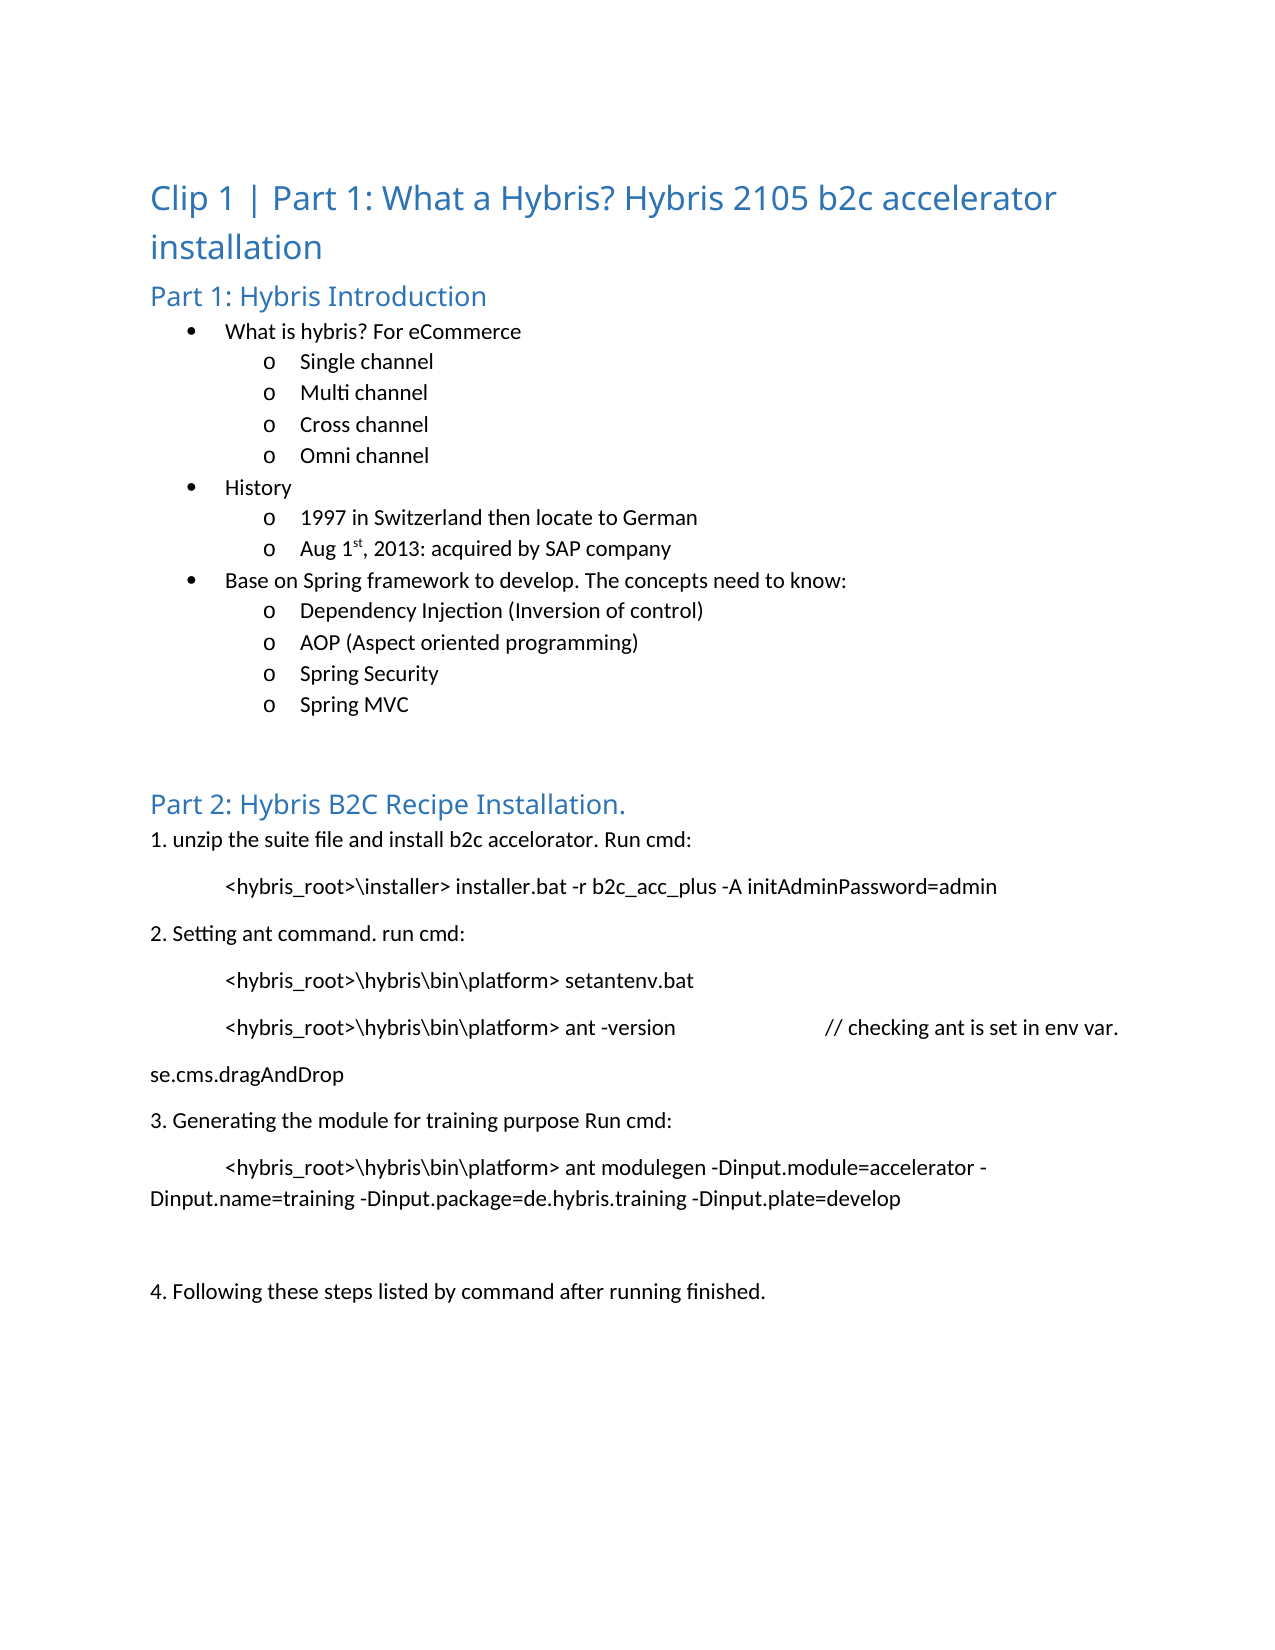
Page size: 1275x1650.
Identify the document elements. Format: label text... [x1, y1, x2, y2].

list Single channel [262, 347, 1125, 376]
text <hybris_root>\hybris\bin\platform> ant modulegen -Dinput.module=accelerator -Dinput.name=training -Dinput.package=de.hybris.training -Dinput.plate=develop [150, 1153, 1125, 1212]
text <hybris_root>\installer> installer.bat -r b2c_acc_plus -A initAdminPassword=admin [150, 872, 1125, 900]
text se.cms.dragAndDrop [150, 1060, 1125, 1088]
list Dependency Injection (Inversion of control) [262, 596, 1125, 625]
list Spring Security [262, 659, 1125, 688]
text <hybris_root>\hybris\bin\platform> setantenv.bat [150, 966, 1125, 994]
text 4. Following these steps listed by command after running finished. [150, 1277, 1125, 1306]
list Multi channel [262, 378, 1125, 408]
text 1. unzip the suite file and install b2c accelorator. Run cmd: [150, 825, 1125, 853]
list 1997 in Switzerland then locate to German [262, 503, 1125, 532]
list History [187, 473, 1125, 501]
list Spring MVC [262, 691, 1125, 720]
list Aug 1st, 2013: acquired by SAP company [262, 534, 1125, 564]
list Cross channel [262, 410, 1125, 439]
subtitle Clip 1 | Part 1: What a Hybris? Hybris 2105 b2c accelerator installation [150, 175, 1125, 269]
text 2. Setting ant command. run cmd: [150, 919, 1125, 947]
list Omni channel [262, 441, 1125, 471]
list What is hybris? For eCommerce [187, 317, 1125, 345]
list AOP (Aspect oriented programming) [262, 628, 1125, 657]
subtitle Part 1: Hybris Introduction [150, 277, 1125, 314]
subtitle Part 2: Hybris B2C Recipe Installation. [150, 786, 1125, 822]
list Base on Spring framework to develop. The concepts need to know: [187, 566, 1125, 594]
text 3. Generating the module for training purpose Run cmd: [150, 1107, 1125, 1135]
text <hybris_root>\hybris\bin\platform> ant -version // checking ant is set in env var. [150, 1013, 1125, 1041]
